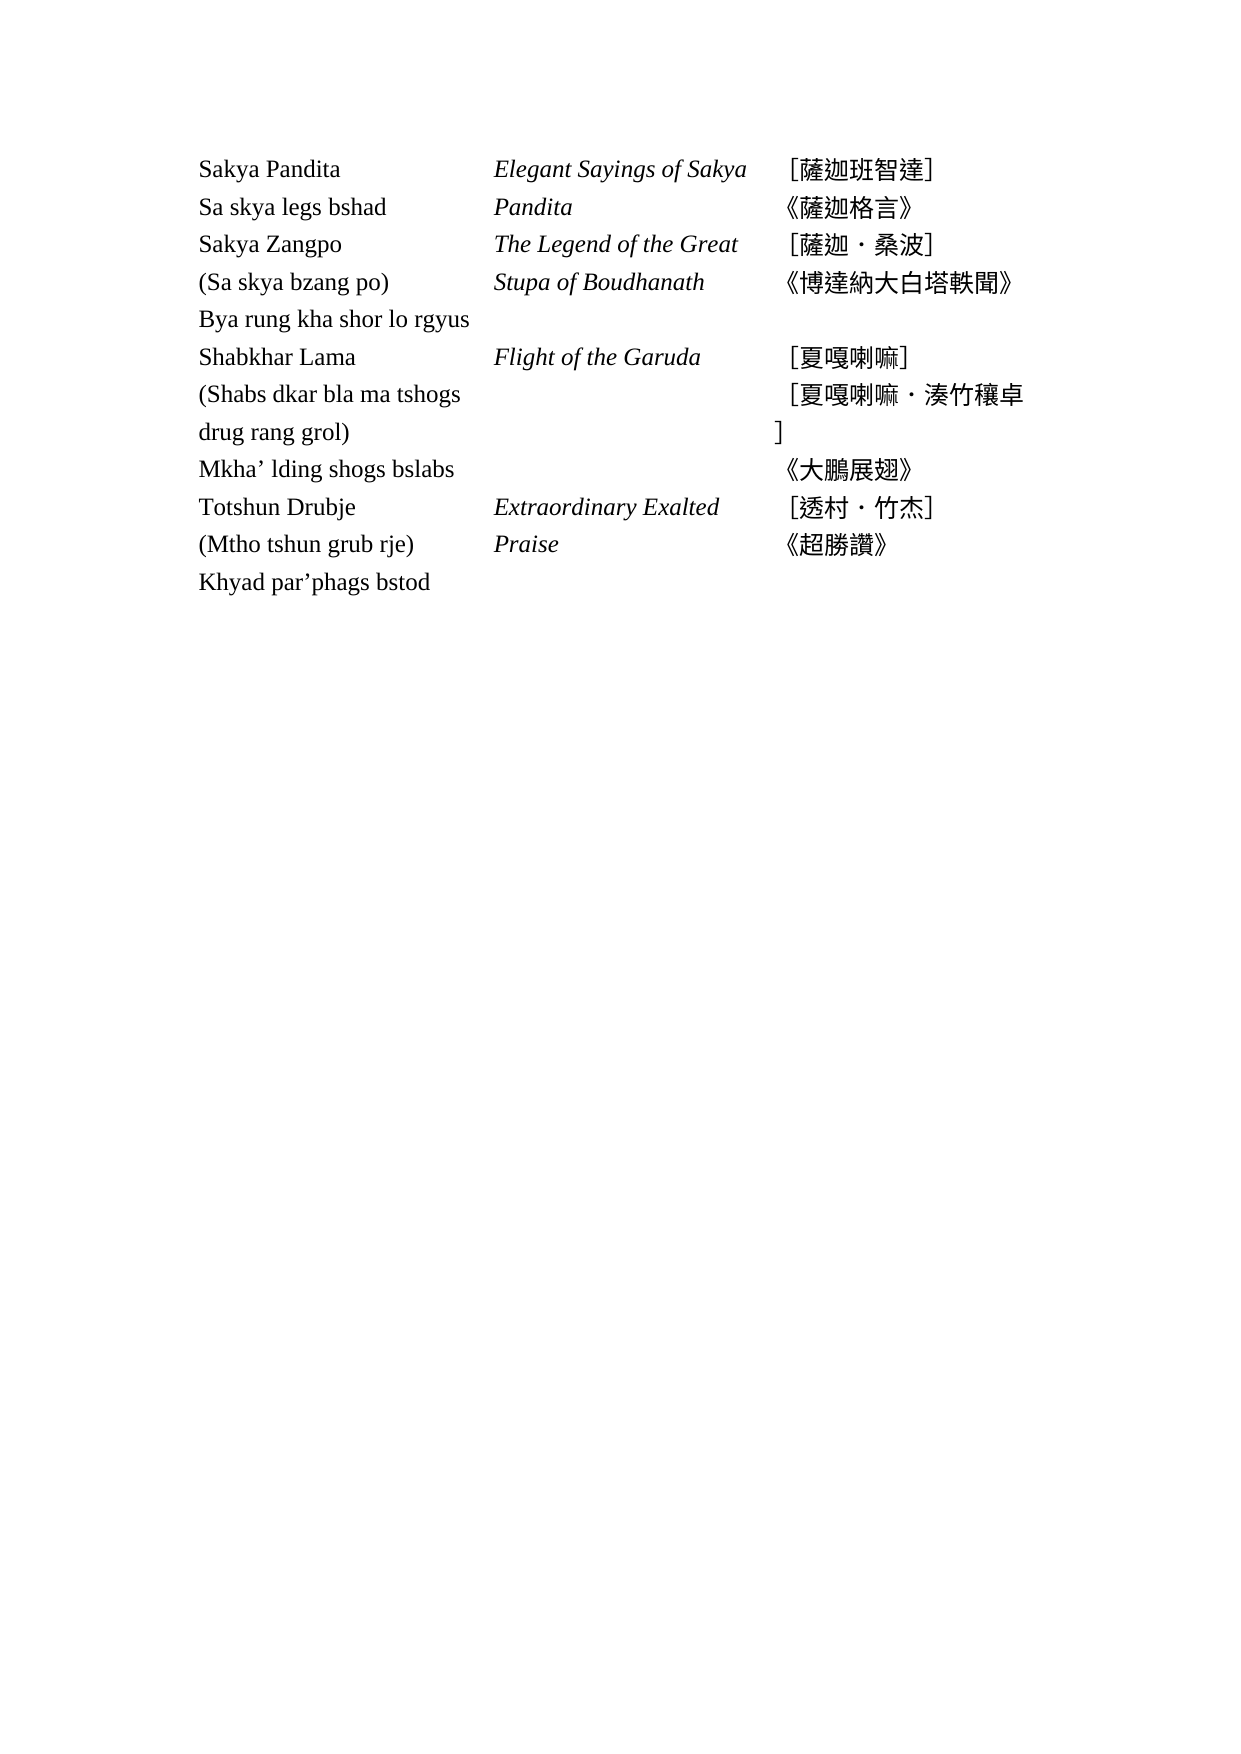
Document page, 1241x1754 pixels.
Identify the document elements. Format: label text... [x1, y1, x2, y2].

table_cell Sakya Zangpo (Sa skya bzang po) Bya rung kha shor lo rgyus [187, 225, 482, 337]
table_cell ［薩迦班智達］ 《薩迦格言》 [763, 150, 1043, 225]
table_cell Shabkhar Lama (Shabs dkar bla ma tshogs drug rang grol) Mkha’ lding shogs bslabs [187, 338, 482, 487]
table_cell ［透村．竹杰］ 《超勝讚》 [763, 488, 1043, 600]
table_cell Elegant Sayings of Sakya Pandita [482, 150, 763, 225]
table_cell Totshun Drubje (Mtho tshun grub rje) Khyad par’phags bstod [187, 488, 482, 600]
table_cell Flight of the Garuda [482, 338, 763, 487]
table_cell The Legend of the Great Stupa of Boudhanath [482, 225, 763, 337]
table_cell Extraordinary Exalted Praise [482, 488, 763, 600]
table_cell Sakya Pandita Sa skya legs bshad [187, 150, 482, 225]
table_cell ［薩迦．桑波］ 《博達納大白塔軼聞》 [763, 225, 1043, 337]
table_cell ［夏嘎喇嘛］ ［夏嘎喇嘛．湊竹穰卓］ 《大鵬展翅》 [763, 338, 1043, 487]
